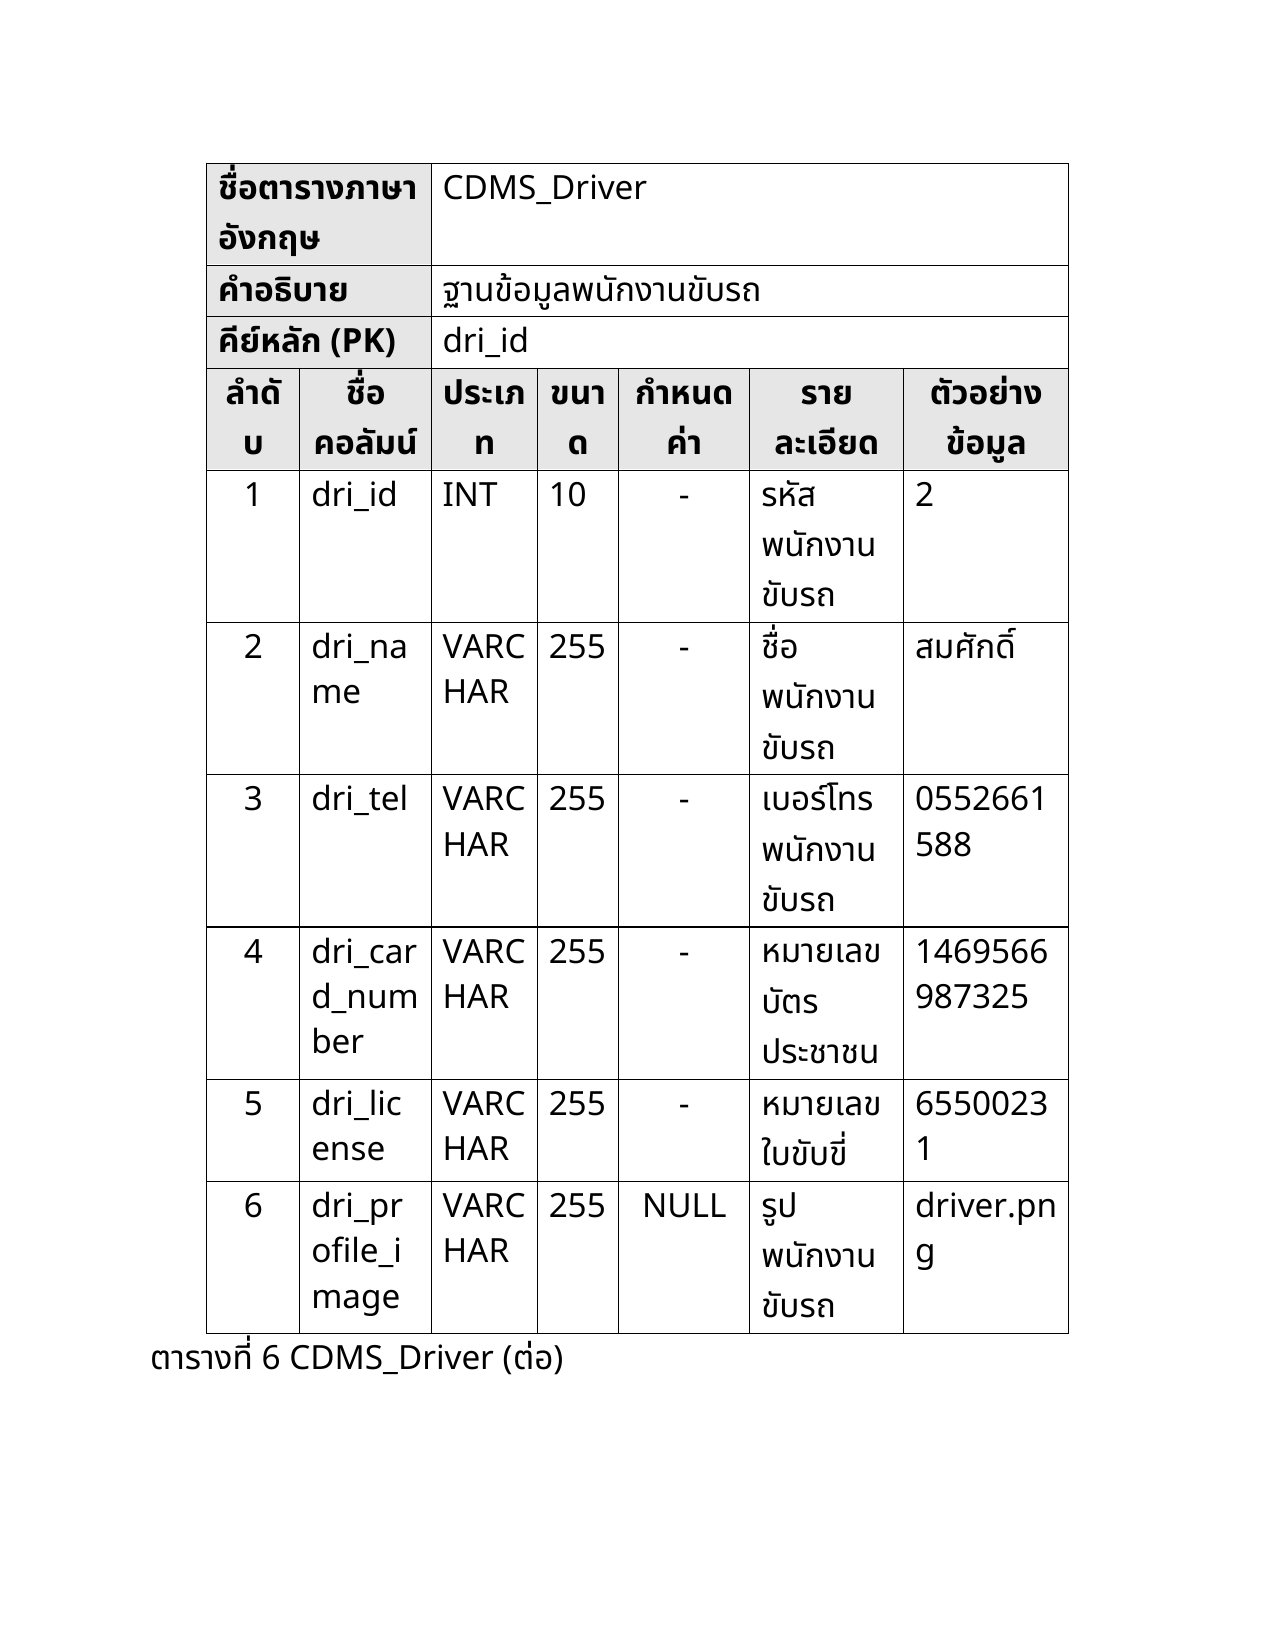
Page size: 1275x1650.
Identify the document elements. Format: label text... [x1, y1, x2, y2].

table_cell 0552661588 [904, 775, 1068, 926]
table_cell VARCHAR [432, 1182, 537, 1333]
table_cell dri_card_number [300, 928, 431, 1079]
table_cell - [619, 928, 749, 1079]
table_cell dri_id [300, 471, 431, 622]
table_cell 5 [207, 1080, 299, 1181]
table_cell - [619, 1080, 749, 1181]
table_cell คำอธิบาย [207, 266, 431, 316]
table_cell ขนาด [538, 369, 618, 469]
table_cell หมายเลขบัตรประชาชน [750, 928, 903, 1079]
table_cell driver.png [904, 1182, 1068, 1333]
table_cell รูปพนักงานขับรถ [750, 1182, 903, 1333]
table_cell INT [432, 471, 537, 622]
table_cell 2 [207, 623, 299, 774]
table_cell dri_profile_image [300, 1182, 431, 1333]
table_cell VARCHAR [432, 623, 537, 774]
table_cell 255 [538, 1080, 618, 1181]
table_cell 255 [538, 623, 618, 774]
table_cell - [619, 775, 749, 926]
table_cell เบอร์โทรพนักงานขับรถ [750, 775, 903, 926]
table_cell รหัสพนักงานขับรถ [750, 471, 903, 622]
table_cell 1469566987325 [904, 928, 1068, 1079]
text ตารางที่ 6 CDMS_Driver (ต่อ) [150, 150, 1125, 1384]
table_cell ลำดับ [207, 369, 299, 469]
table_cell ชื่อคอลัมน์ [300, 369, 431, 469]
table_cell dri_name [300, 623, 431, 774]
table_cell รายละเอียด [750, 369, 903, 469]
table_cell VARCHAR [432, 928, 537, 1079]
table_cell VARCHAR [432, 775, 537, 926]
table_cell dri_tel [300, 775, 431, 926]
table_cell dri_license [300, 1080, 431, 1181]
table_cell 4 [207, 928, 299, 1079]
table_cell - [619, 471, 749, 622]
table_cell 255 [538, 928, 618, 1079]
table_cell ฐานข้อมูลพนักงานขับรถ [432, 266, 1068, 316]
table_cell NULL [619, 1182, 749, 1333]
table_cell - [619, 623, 749, 774]
table_cell หมายเลขใบขับขี่ [750, 1080, 903, 1181]
table_cell คีย์หลัก (PK) [207, 317, 431, 368]
table_cell VARCHAR [432, 1080, 537, 1181]
table_cell 6 [207, 1182, 299, 1333]
table_cell 65500231 [904, 1080, 1068, 1181]
table_cell กำหนดค่า [619, 369, 749, 469]
table_cell ชื่อพนักงานขับรถ [750, 623, 903, 774]
table_cell 10 [538, 471, 618, 622]
table_cell 255 [538, 775, 618, 926]
table_cell ประเภท [432, 369, 537, 469]
table_cell ตัวอย่างข้อมูล [904, 369, 1068, 469]
table_cell สมศักดิ์ [904, 623, 1068, 774]
table_cell dri_id [432, 317, 1068, 368]
table_cell 1 [207, 471, 299, 622]
table_cell 3 [207, 775, 299, 926]
table_header ชื่อตารางภาษาอังกฤษ [207, 164, 431, 264]
table_cell 2 [904, 471, 1068, 622]
table_cell 255 [538, 1182, 618, 1333]
table_header CDMS_Driver [432, 164, 1068, 264]
